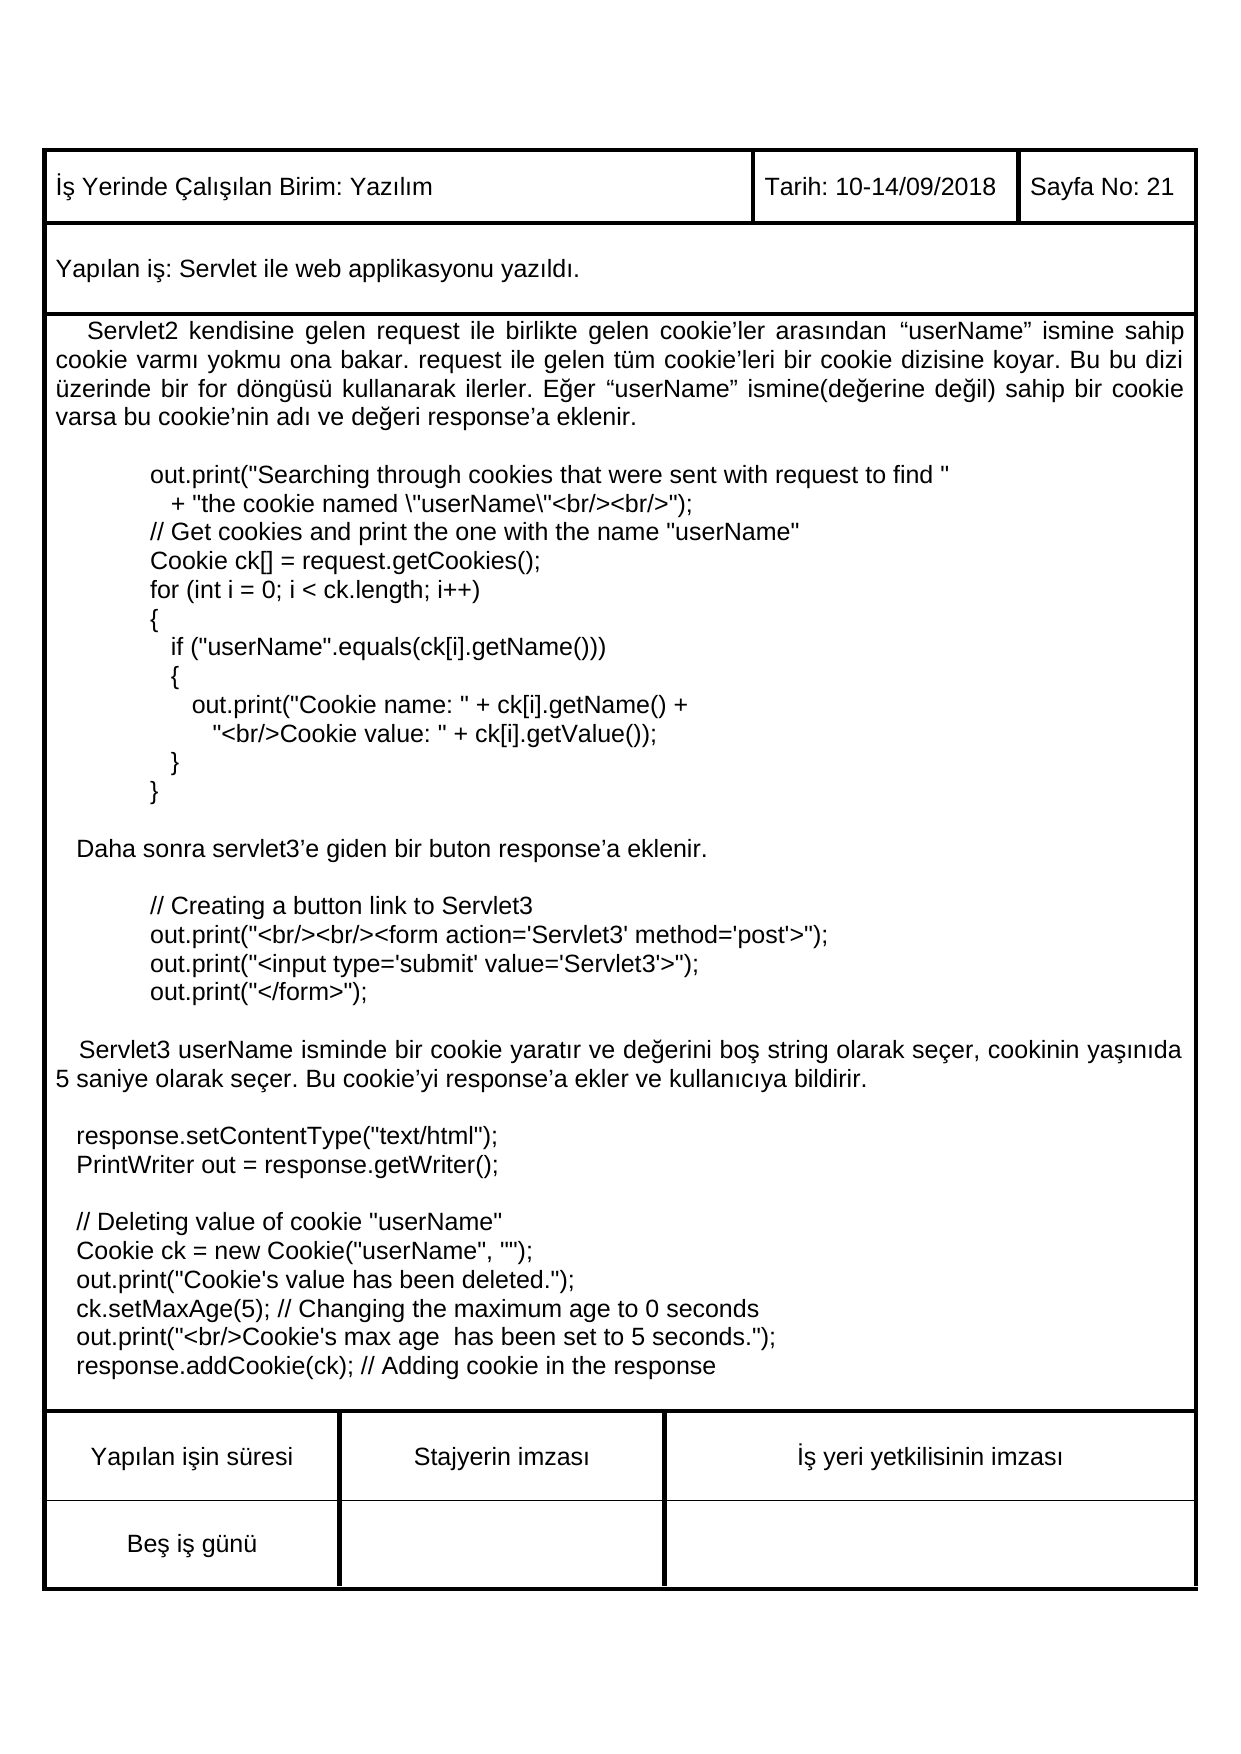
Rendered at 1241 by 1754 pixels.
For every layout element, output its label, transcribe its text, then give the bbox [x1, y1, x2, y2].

table_cell [342, 1501, 662, 1586]
table_cell Stajyerin imzası [342, 1413, 662, 1499]
table_cell Sayfa No: 21 [1021, 152, 1194, 221]
table_cell Yapılan iş: Servlet ile web applikasyonu yazıldı. [47, 225, 1194, 311]
table_cell İş Yerinde Çalışılan Birim: Yazılım [47, 152, 751, 221]
table_cell [667, 1501, 1194, 1586]
table_cell Beş iş günü [47, 1501, 337, 1586]
table_cell Servlet2 kendisine gelen request ile birlikte gelen cookie’ler arasından “userName” ismine sahip cookie varmı yokmu ona bakar. request ile gelen tüm cookie’leri bir cookie dizisine koyar. Bu bu dizi üzerinde bir for döngüsü kullanarak ilerler. Eğer “userName” ismine(değerine değil) sahip bir cookie varsa bu cookie’nin adı ve değeri response’a eklenir. out.print("Searching through cookies that were sent with request to find " + "the cookie named \"userName\"<br/><br/>"); // Get cookies and print the one with the name "userName" Cookie ck[] = request.getCookies(); for (int i = 0; i < ck.length; i++) { if ("userName".equals(ck[i].getName())) { out.print("Cookie name: " + ck[i].getName() + "<br/>Cookie value: " + ck[i].getValue()); } } Daha sonra servlet3’e giden bir buton response’a eklenir. // Creating a button link to Servlet3 out.print("<br/><br/><form action='Servlet3' method='post'>"); out.print("<input type='submit' value='Servlet3'>"); out.print("</form>"); Servlet3 userName isminde bir cookie yaratır ve değerini boş string olarak seçer, cookinin yaşınıda 5 saniye olarak seçer. Bu cookie’yi response’a ekler ve kullanıcıya bildirir. response.setContentType("text/html"); PrintWriter out = response.getWriter(); // Deleting value of cookie "userName" Cookie ck = new Cookie("userName", ""); out.print("Cookie's value has been deleted."); ck.setMaxAge(5); // Changing the maximum age to 0 seconds out.print("<br/>Cookie's max age has been set to 5 seconds."); response.addCookie(ck); // Adding cookie in the response [47, 316, 1194, 1409]
table_cell Tarih: 10-14/09/2018 [755, 152, 1016, 221]
table_cell Yapılan işin süresi [47, 1413, 337, 1499]
table_cell İş yeri yetkilisinin imzası [667, 1413, 1194, 1499]
